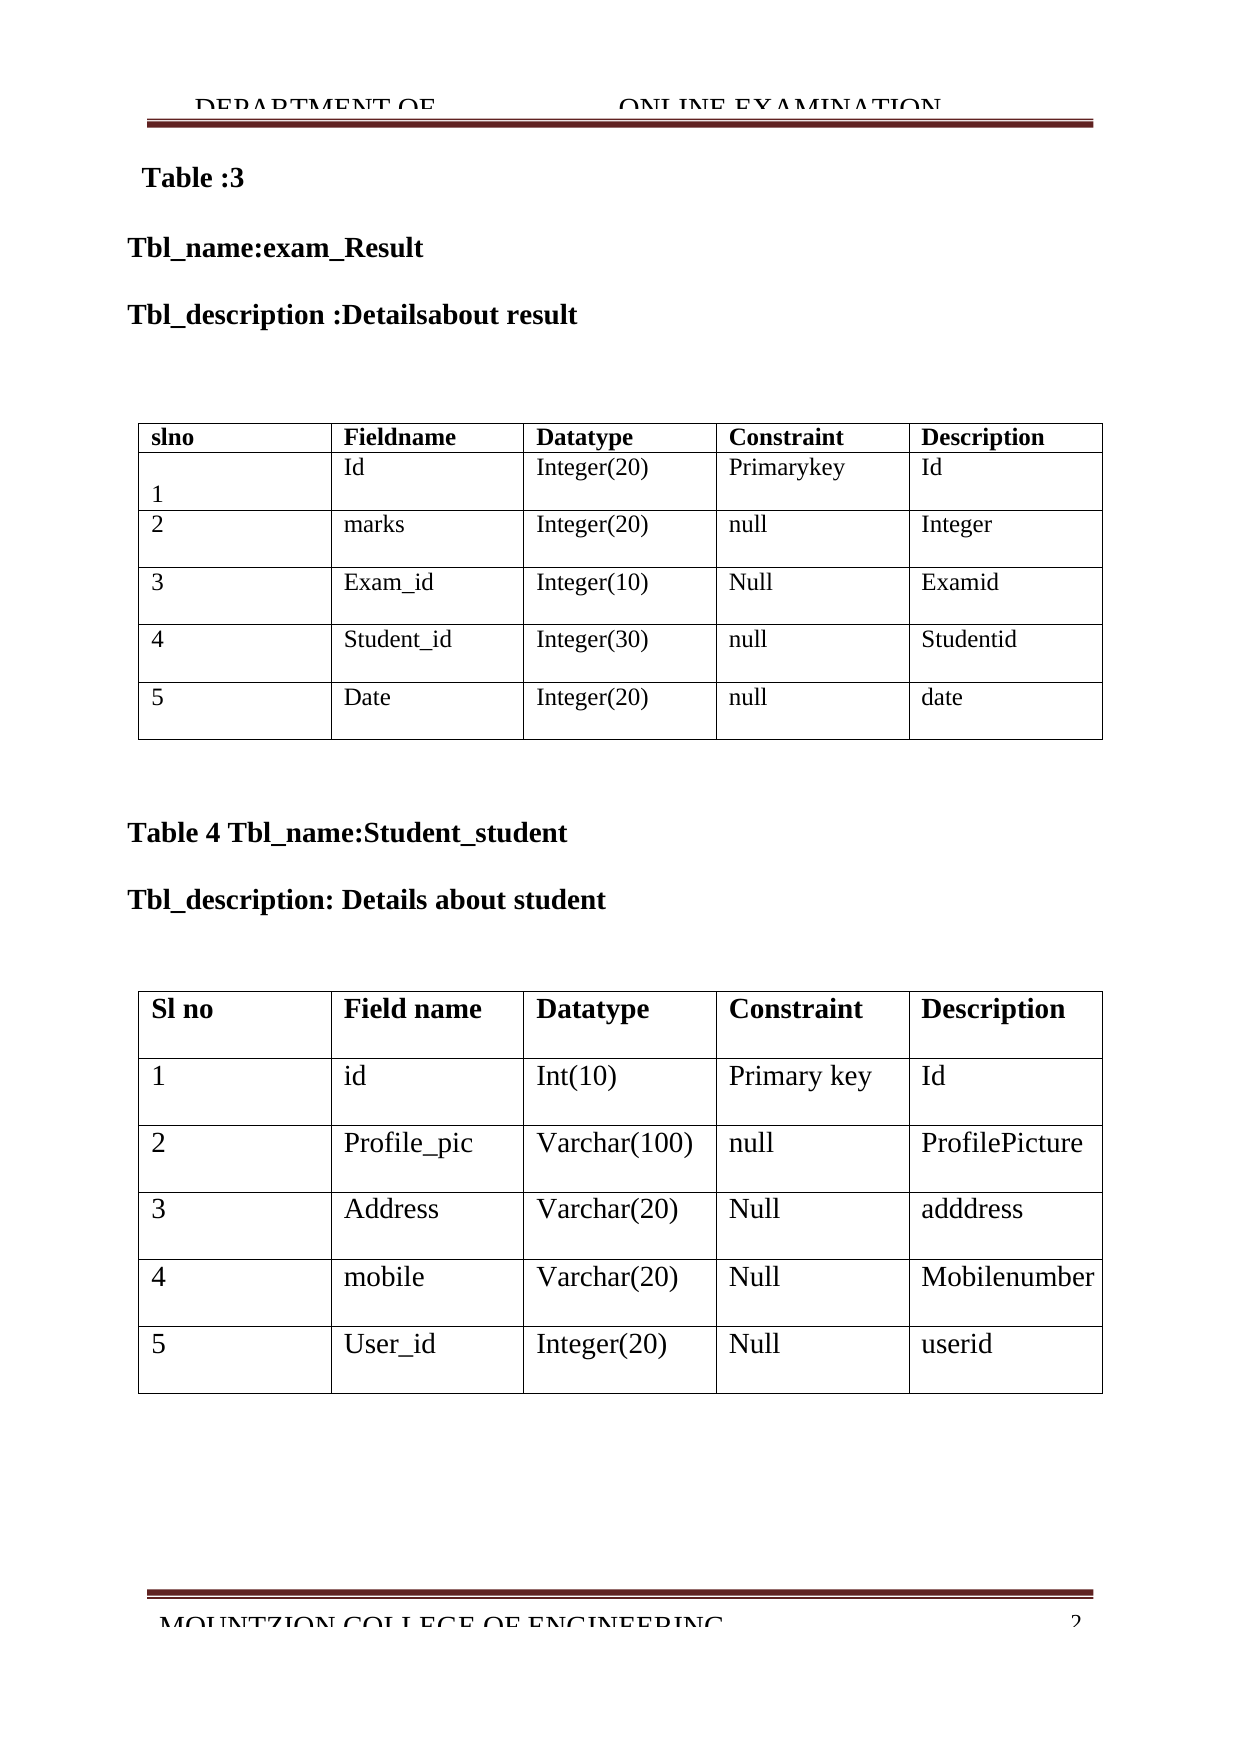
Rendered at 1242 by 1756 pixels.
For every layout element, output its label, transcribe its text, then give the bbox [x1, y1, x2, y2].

table_cell null [717, 683, 909, 739]
table_cell null [717, 1126, 909, 1192]
table_cell adddress [910, 1193, 1102, 1259]
text Tbl_description :Detailsabout result [127, 301, 1127, 331]
table_cell Student_id [332, 625, 523, 682]
table_cell Null [717, 568, 909, 624]
table_cell 4 [139, 625, 331, 682]
table_header Field name [332, 992, 523, 1058]
table_header Datatype [524, 424, 716, 452]
table_cell Integer [910, 511, 1102, 567]
table_cell User_id [332, 1327, 523, 1393]
table_header Fieldname [332, 424, 523, 452]
table_cell userid [910, 1327, 1102, 1393]
table_cell mobile [332, 1260, 523, 1326]
table_cell Integer(30) [524, 625, 716, 682]
table_cell null [717, 625, 909, 682]
table_cell 2 [139, 511, 331, 567]
table_cell 4 [139, 1260, 331, 1326]
table_header Description [910, 992, 1102, 1058]
table_cell Primary key [717, 1059, 909, 1125]
table_cell 5 [139, 683, 331, 739]
table_cell Id [910, 453, 1102, 509]
table_cell 1 [139, 1059, 331, 1125]
table_cell Address [332, 1193, 523, 1259]
table_cell Integer(10) [524, 568, 716, 624]
table_cell Integer(20) [524, 1327, 716, 1393]
subtitle Table 4 Tbl_name:Student_student Tbl_description: Details about student [127, 815, 647, 916]
table_cell Mobilenumber [910, 1260, 1102, 1326]
table_cell Int(10) [524, 1059, 716, 1125]
table_header Description [910, 424, 1102, 452]
table_cell Varchar(20) [524, 1193, 716, 1259]
table_cell Date [332, 683, 523, 739]
table_cell Integer(20) [524, 511, 716, 567]
table_cell Examid [910, 568, 1102, 624]
table_cell Null [717, 1193, 909, 1259]
table_cell 3 [139, 1193, 331, 1259]
table_cell Id [910, 1059, 1102, 1125]
table_cell marks [332, 511, 523, 567]
table_cell Integer(20) [524, 453, 716, 509]
table_cell Primarykey [717, 453, 909, 509]
table_cell Integer(20) [524, 683, 716, 739]
table_cell Null [717, 1260, 909, 1326]
table_cell date [910, 683, 1102, 739]
table_header slno [139, 424, 331, 452]
table_header Sl no [139, 992, 331, 1058]
table_header Datatype [524, 992, 716, 1058]
table_cell 2 [139, 1126, 331, 1192]
table_cell Profile_pic [332, 1126, 523, 1192]
table_cell id [332, 1059, 523, 1125]
table_cell Varchar(20) [524, 1260, 716, 1326]
table_cell 1 [139, 453, 331, 509]
table_cell 3 [139, 568, 331, 624]
subtitle Table :3 Tbl_name:exam_Result [127, 160, 426, 264]
table_header Constraint [717, 992, 909, 1058]
table_cell Null [717, 1327, 909, 1393]
table_cell Varchar(100) [524, 1126, 716, 1192]
table_cell 5 [139, 1327, 331, 1393]
table_cell null [717, 511, 909, 567]
table_cell Exam_id [332, 568, 523, 624]
table_cell ProfilePicture [910, 1126, 1102, 1192]
table_cell Id [332, 453, 523, 509]
table_cell Studentid [910, 625, 1102, 682]
table_header Constraint [717, 424, 909, 452]
